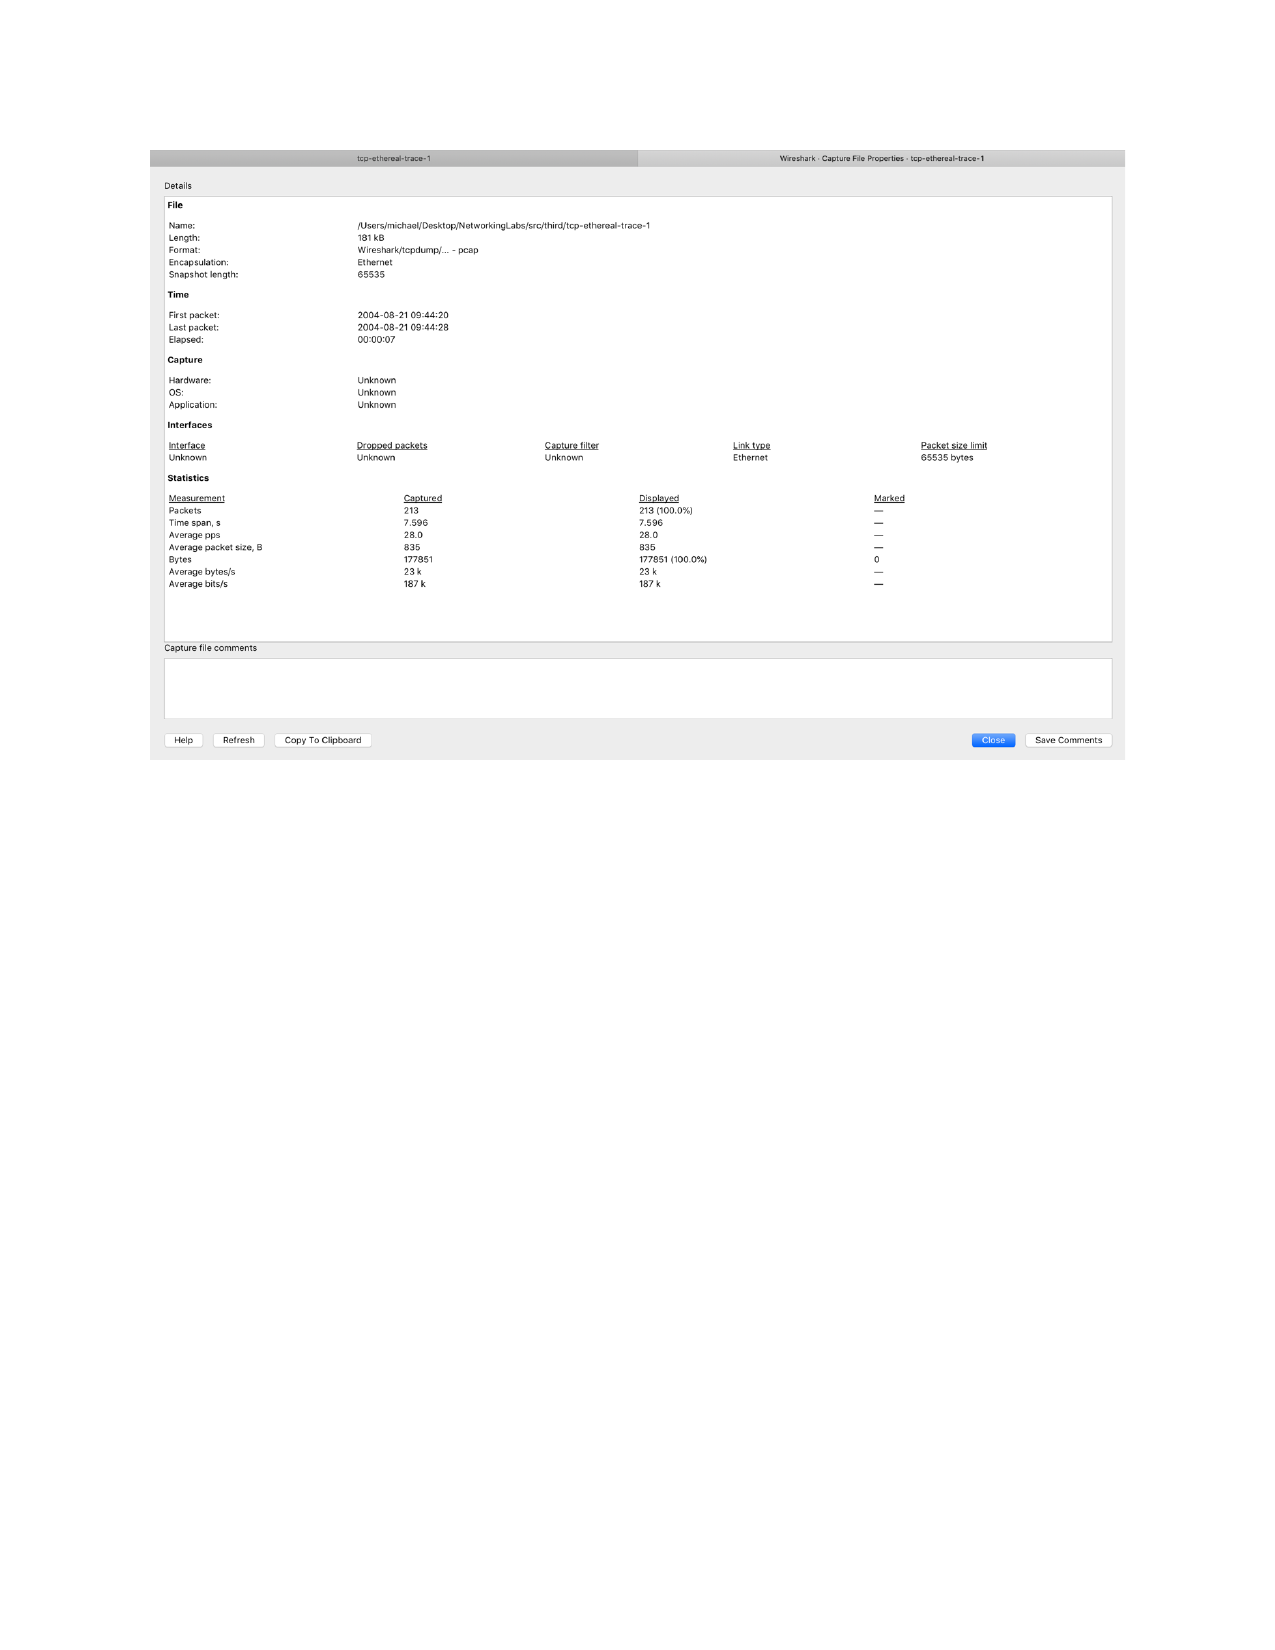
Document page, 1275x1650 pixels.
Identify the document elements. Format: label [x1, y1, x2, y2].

picture [150, 150, 1125, 760]
